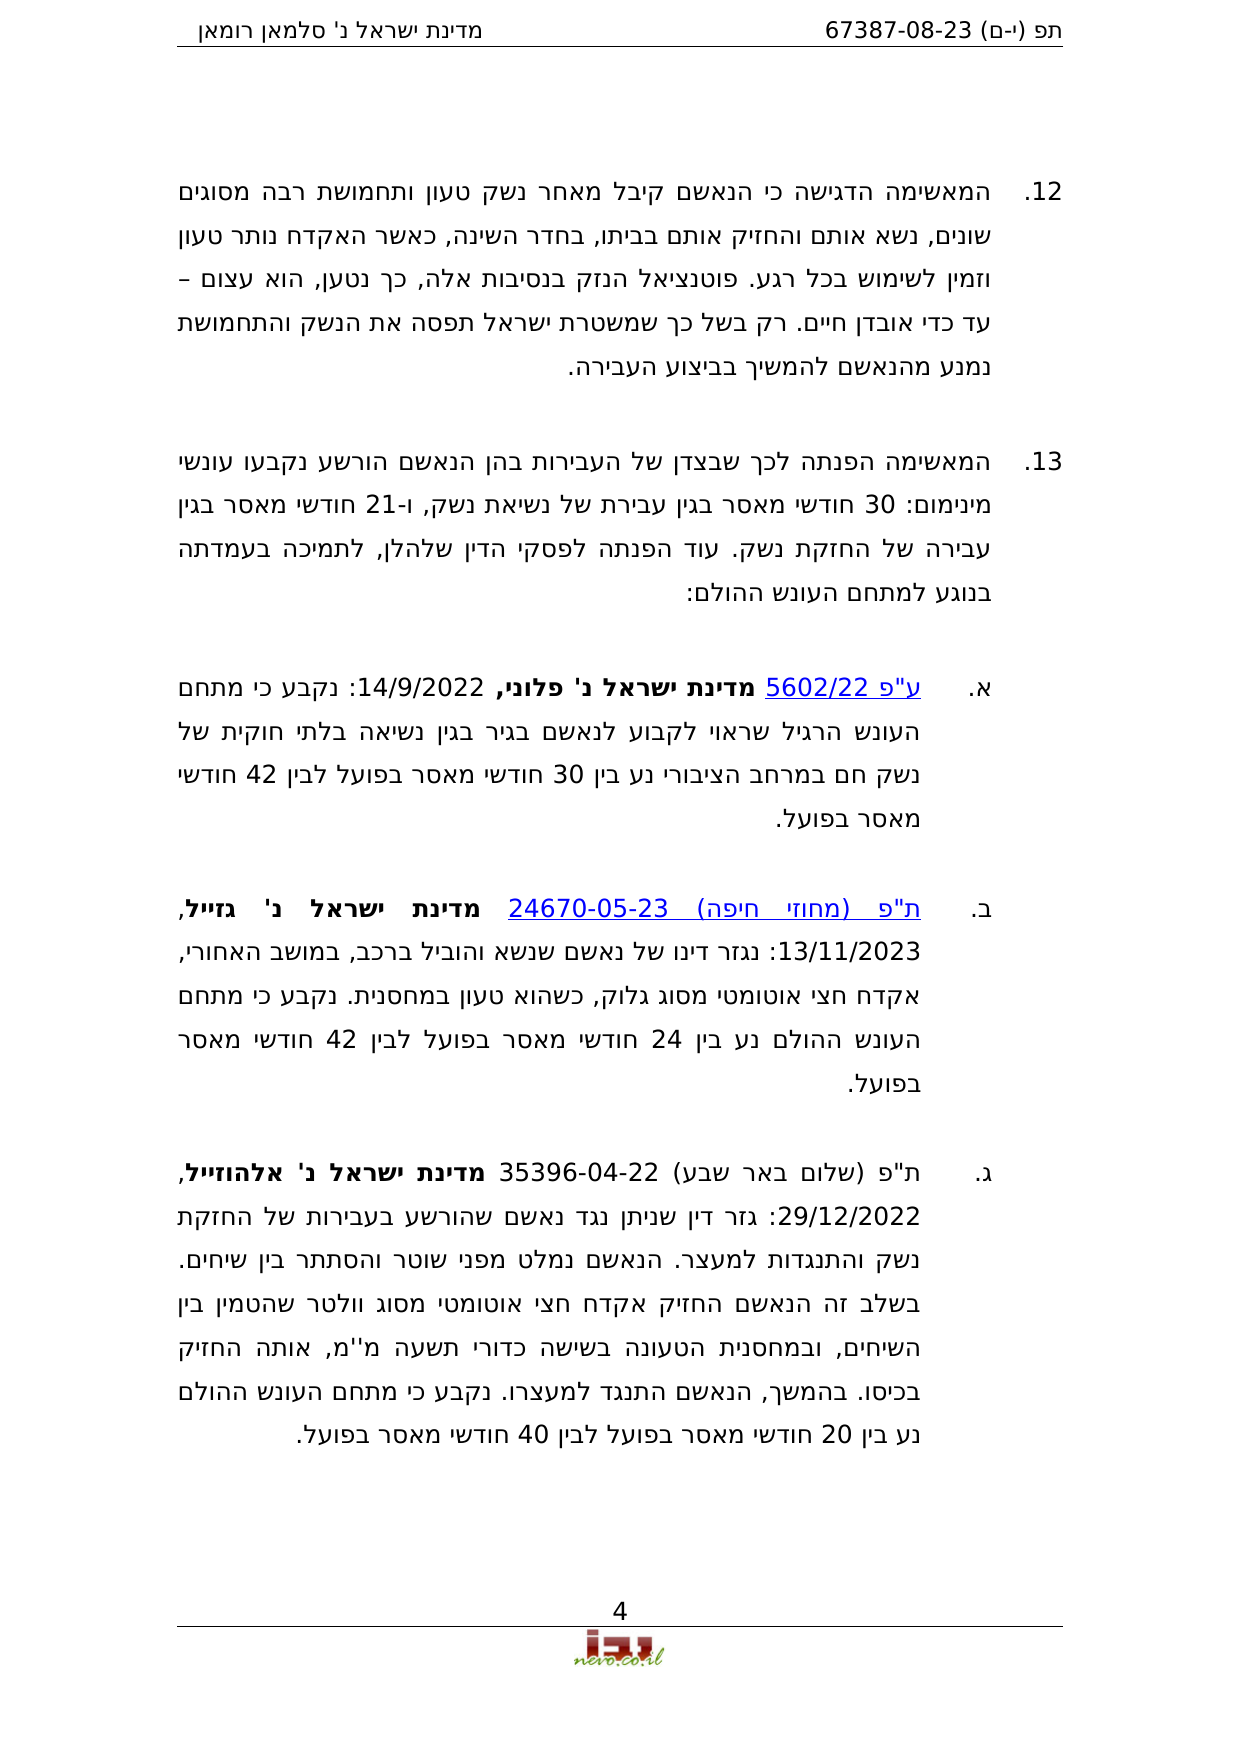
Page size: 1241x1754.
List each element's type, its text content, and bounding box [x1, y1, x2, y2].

text 13. המאשימה הפנתה לכך שבצדן של העבירות בהן הנאשם הורשע נקבעו עונשי מינימום: 30 חודשי מאסר בגין עבירת של נשיאת נשק, ו-21 חודשי מאסר בגין עבירה של החזקת נשק. עוד הפנתה לפסקי הדין שלהלן, לתמיכה בעמדתה בנוגע למתחם העונש ההולם: [177, 447, 1063, 607]
text 12. המאשימה הדגישה כי הנאשם קיבל מאחר נשק טעון ותחמושת רבה מסוגים שונים, נשא אותם והחזיק אותם בביתו, בחדר השינה, כאשר האקדח נותר טעון וזמין לשימוש בכל רגע. פוטנציאל הנזק בנסיבות אלה, כך נטען, הוא עצום – עד כדי אובדן חיים. רק בשל כך שמשטרת ישראל תפסה את הנשק והתחמושת נמנע מהנאשם להמשיך בביצוע העבירה. [177, 177, 1063, 381]
picture [574, 1629, 666, 1667]
text ב. ת"פ (מחוזי חיפה) 24670-05-23 מדינת ישראל נ' גזייל, 13/11/2023: נגזר דינו של נאשם שנשא והוביל ברכב, במושב האחורי, אקדח חצי אוטומטי מסוג גלוק, כשהוא טעון במחסנית. נקבע כי מתחם העונש ההולם נע בין 24 חודשי מאסר בפועל לבין 42 חודשי מאסר בפועל. [177, 894, 992, 1098]
text א. ע"פ 5602/22 מדינת ישראל נ' פלוני, 14/9/2022: נקבע כי מתחם העונש הרגיל שראוי לקבוע לנאשם בגיר בגין נשיאה בלתי חוקית של נשק חם במרחב הציבורי נע בין 30 חודשי מאסר בפועל לבין 42 חודשי מאסר בפועל. [177, 673, 992, 833]
text ג. ת"פ (שלום באר שבע) 35396-04-22 מדינת ישראל נ' אלהוזייל, 29/12/2022: גזר דין שניתן נגד נאשם שהורשע בעבירות של החזקת נשק והתנגדות למעצר. הנאשם נמלט מפני שוטר והסתתר בין שיחים. בשלב זה הנאשם החזיק אקדח חצי אוטומטי מסוג וולטר שהטמין בין השיחים, ובמחסנית הטעונה בשישה כדורי תשעה מ''מ, אותה החזיק בכיסו. בהמשך, הנאשם התנגד למעצרו. נקבע כי מתחם העונש ההולם נע בין 20 חודשי מאסר בפועל לבין 40 חודשי מאסר בפועל. [177, 1158, 992, 1450]
